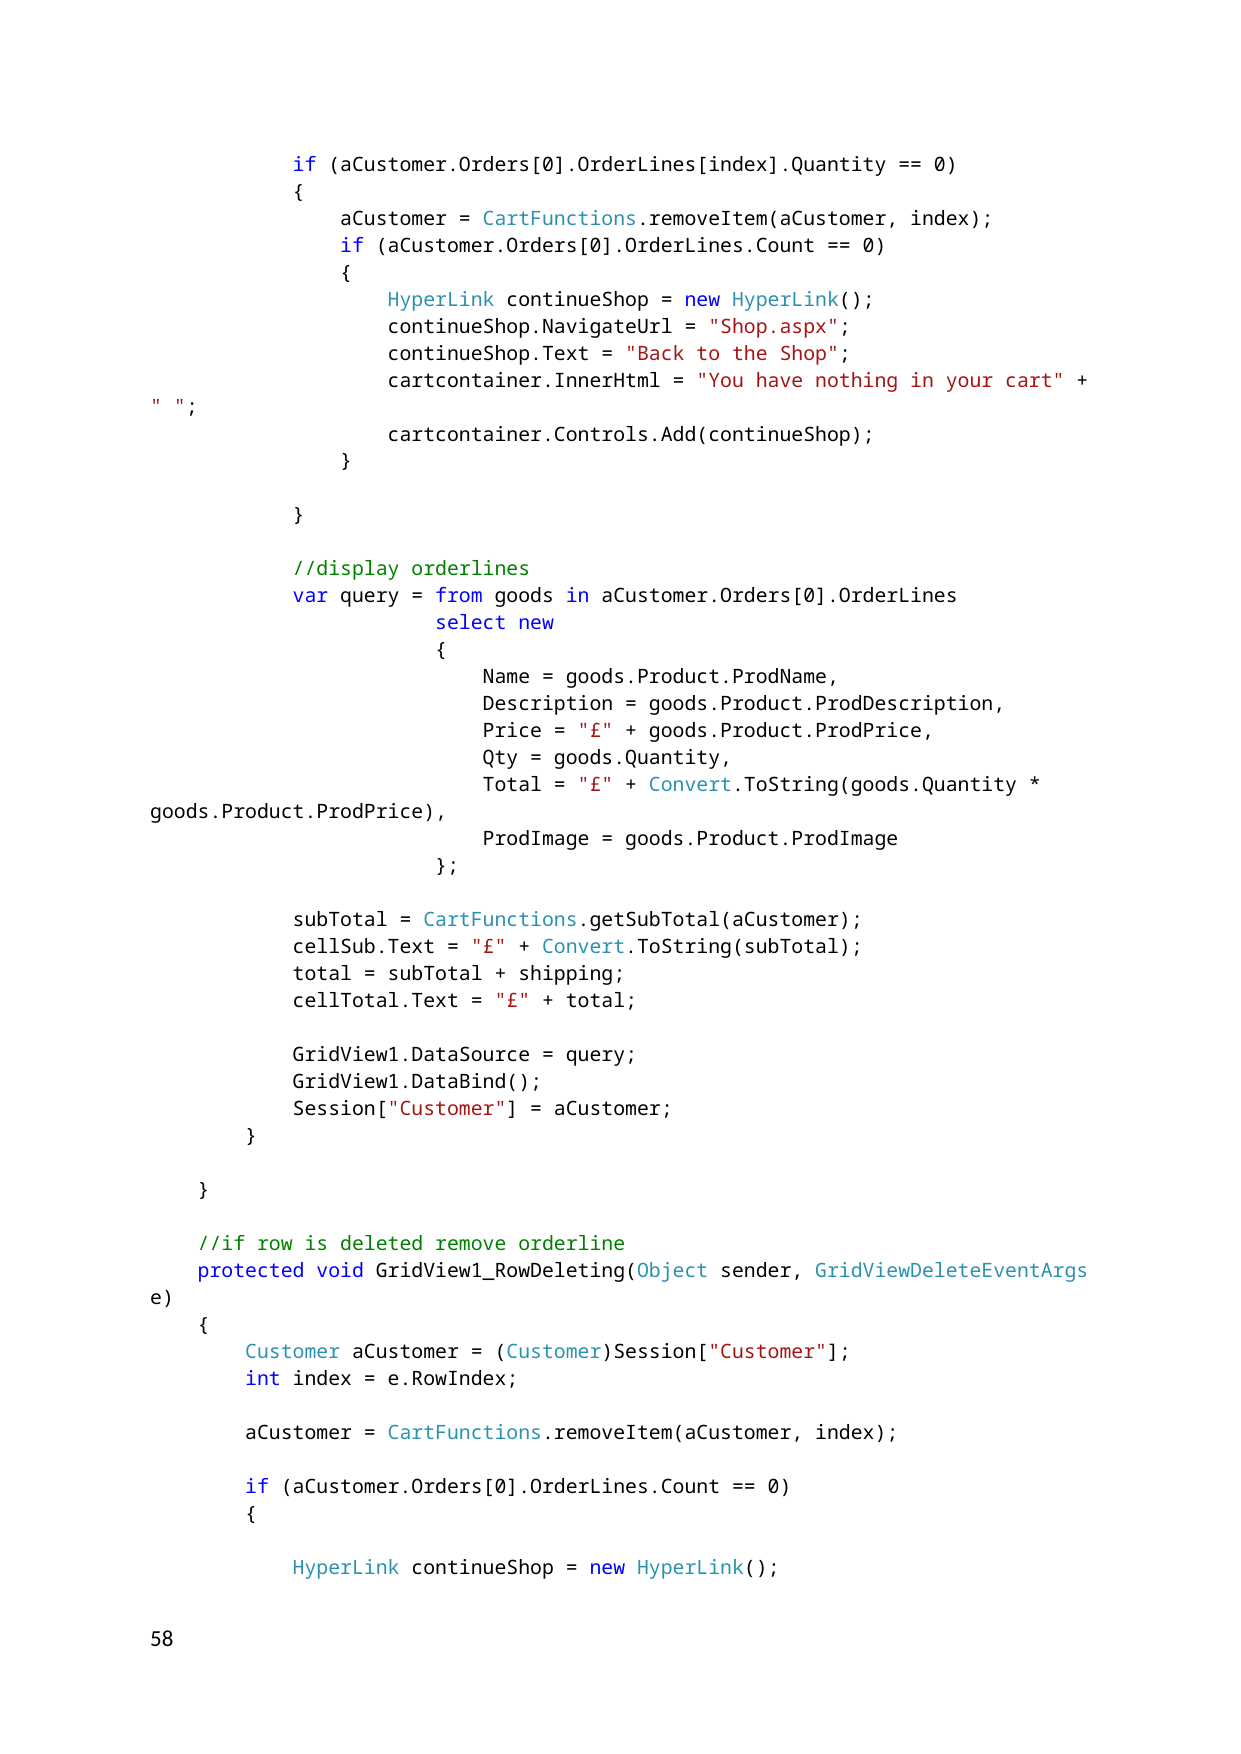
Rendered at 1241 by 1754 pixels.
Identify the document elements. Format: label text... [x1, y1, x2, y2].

text Price = "£" + goods.Product.ProdPrice, [150, 717, 1090, 743]
text Description = goods.Product.ProdDescription, [150, 689, 1090, 717]
text continueShop.Text = "Back to the Shop"; [150, 339, 1090, 366]
text { [150, 636, 1090, 663]
text { [150, 1499, 1090, 1526]
text Session["Customer"] = aCustomer; [150, 1094, 1090, 1121]
text { [150, 1310, 1090, 1337]
text GridView1.DataSource = query; [150, 1040, 1090, 1067]
text int index = e.RowIndex; [150, 1364, 1090, 1391]
text select new [150, 609, 1090, 636]
text cartcontainer.InnerHtml = "You have nothing in your cart" + " "; [150, 366, 1090, 420]
text if (aCustomer.Orders[0].OrderLines[index].Quantity == 0) [150, 150, 1090, 177]
text } [150, 447, 1090, 474]
text HyperLink continueShop = new HyperLink(); [150, 285, 1090, 312]
text ProdImage = goods.Product.ProdImage [150, 824, 1090, 851]
text continueShop.NavigateUrl = "Shop.aspx"; [150, 312, 1090, 339]
text var query = from goods in aCustomer.Orders[0].OrderLines [150, 582, 1090, 609]
text protected void GridView1_RowDeleting(Object sender, GridViewDeleteEventArgs e) [150, 1256, 1090, 1310]
text aCustomer = CartFunctions.removeItem(aCustomer, index); [150, 1418, 1090, 1445]
text HyperLink continueShop = new HyperLink(); [150, 1553, 1090, 1580]
text } [150, 1175, 1090, 1202]
text Total = "£" + Convert.ToString(goods.Quantity * goods.Product.ProdPrice), [150, 771, 1090, 824]
text total = subTotal + shipping; [150, 959, 1090, 986]
text } [150, 501, 1090, 528]
text aCustomer = CartFunctions.removeItem(aCustomer, index); [150, 204, 1090, 231]
text cellTotal.Text = "£" + total; [150, 986, 1090, 1013]
text }; [150, 851, 1090, 878]
text Qty = goods.Quantity, [150, 743, 1090, 771]
text } [150, 1121, 1090, 1148]
text cellSub.Text = "£" + Convert.ToString(subTotal); [150, 932, 1090, 959]
text //if row is deleted remove orderline [150, 1229, 1090, 1256]
text Name = goods.Product.ProdName, [150, 663, 1090, 689]
text if (aCustomer.Orders[0].OrderLines.Count == 0) [150, 1472, 1090, 1499]
text subTotal = CartFunctions.getSubTotal(aCustomer); [150, 905, 1090, 932]
text GridView1.DataBind(); [150, 1067, 1090, 1094]
text cartcontainer.Controls.Add(continueShop); [150, 420, 1090, 447]
text Customer aCustomer = (Customer)Session["Customer"]; [150, 1337, 1090, 1364]
text { [150, 177, 1090, 204]
text if (aCustomer.Orders[0].OrderLines.Count == 0) [150, 231, 1090, 258]
text //display orderlines [150, 555, 1090, 582]
text { [150, 258, 1090, 285]
